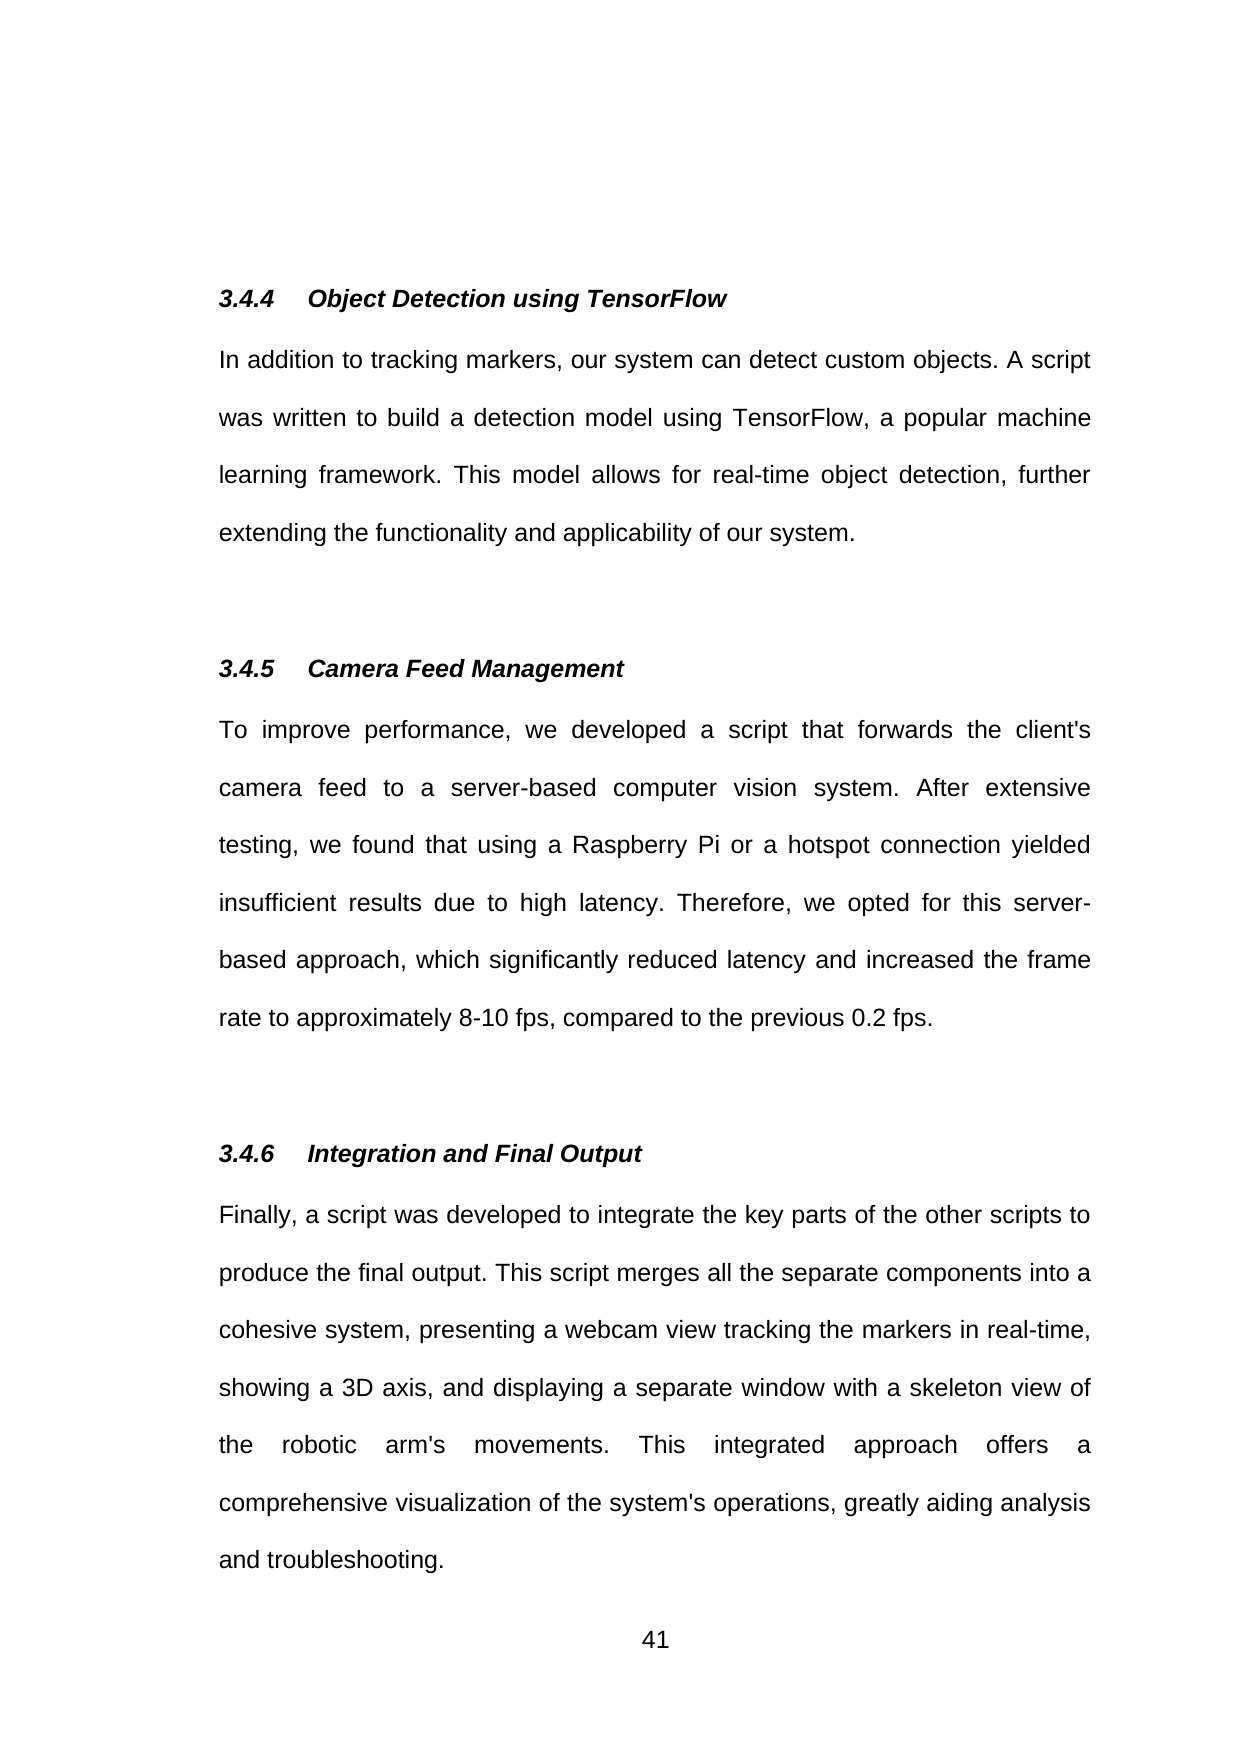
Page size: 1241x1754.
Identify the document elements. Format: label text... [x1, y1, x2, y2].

subtitle Object Detection using TensorFlow [218, 283, 1092, 312]
text In addition to tracking markers, our system can detect custom objects. A script was written to build a detection model using TensorFlow, a popular machine learning framework. This model allows for real-time object detection, further extending the functionality and applicability of our system. [218, 345, 1092, 546]
subtitle Camera Feed Management [218, 653, 1092, 682]
text Finally, a script was developed to integrate the key parts of the other scripts to produce the final output. This script merges all the separate components into a cohesive system, presenting a webcam view tracking the markers in real-time, showing a 3D axis, and displaying a separate window with a skeleton view of the robotic arm's movements. This integrated approach offers a comprehensive visualization of the system's operations, greatly aiding analysis and troubleshooting. [218, 1200, 1092, 1574]
text To improve performance, we developed a script that forwards the client's camera feed to a server-based computer vision system. After extensive testing, we found that using a Raspberry Pi or a hotspot connection yielded insufficient results due to high latency. Therefore, we opted for this server-based approach, which significantly reduced latency and increased the frame rate to approximately 8-10 fps, compared to the previous 0.2 fps. [218, 715, 1092, 1031]
subtitle Integration and Final Output [218, 1138, 1092, 1167]
